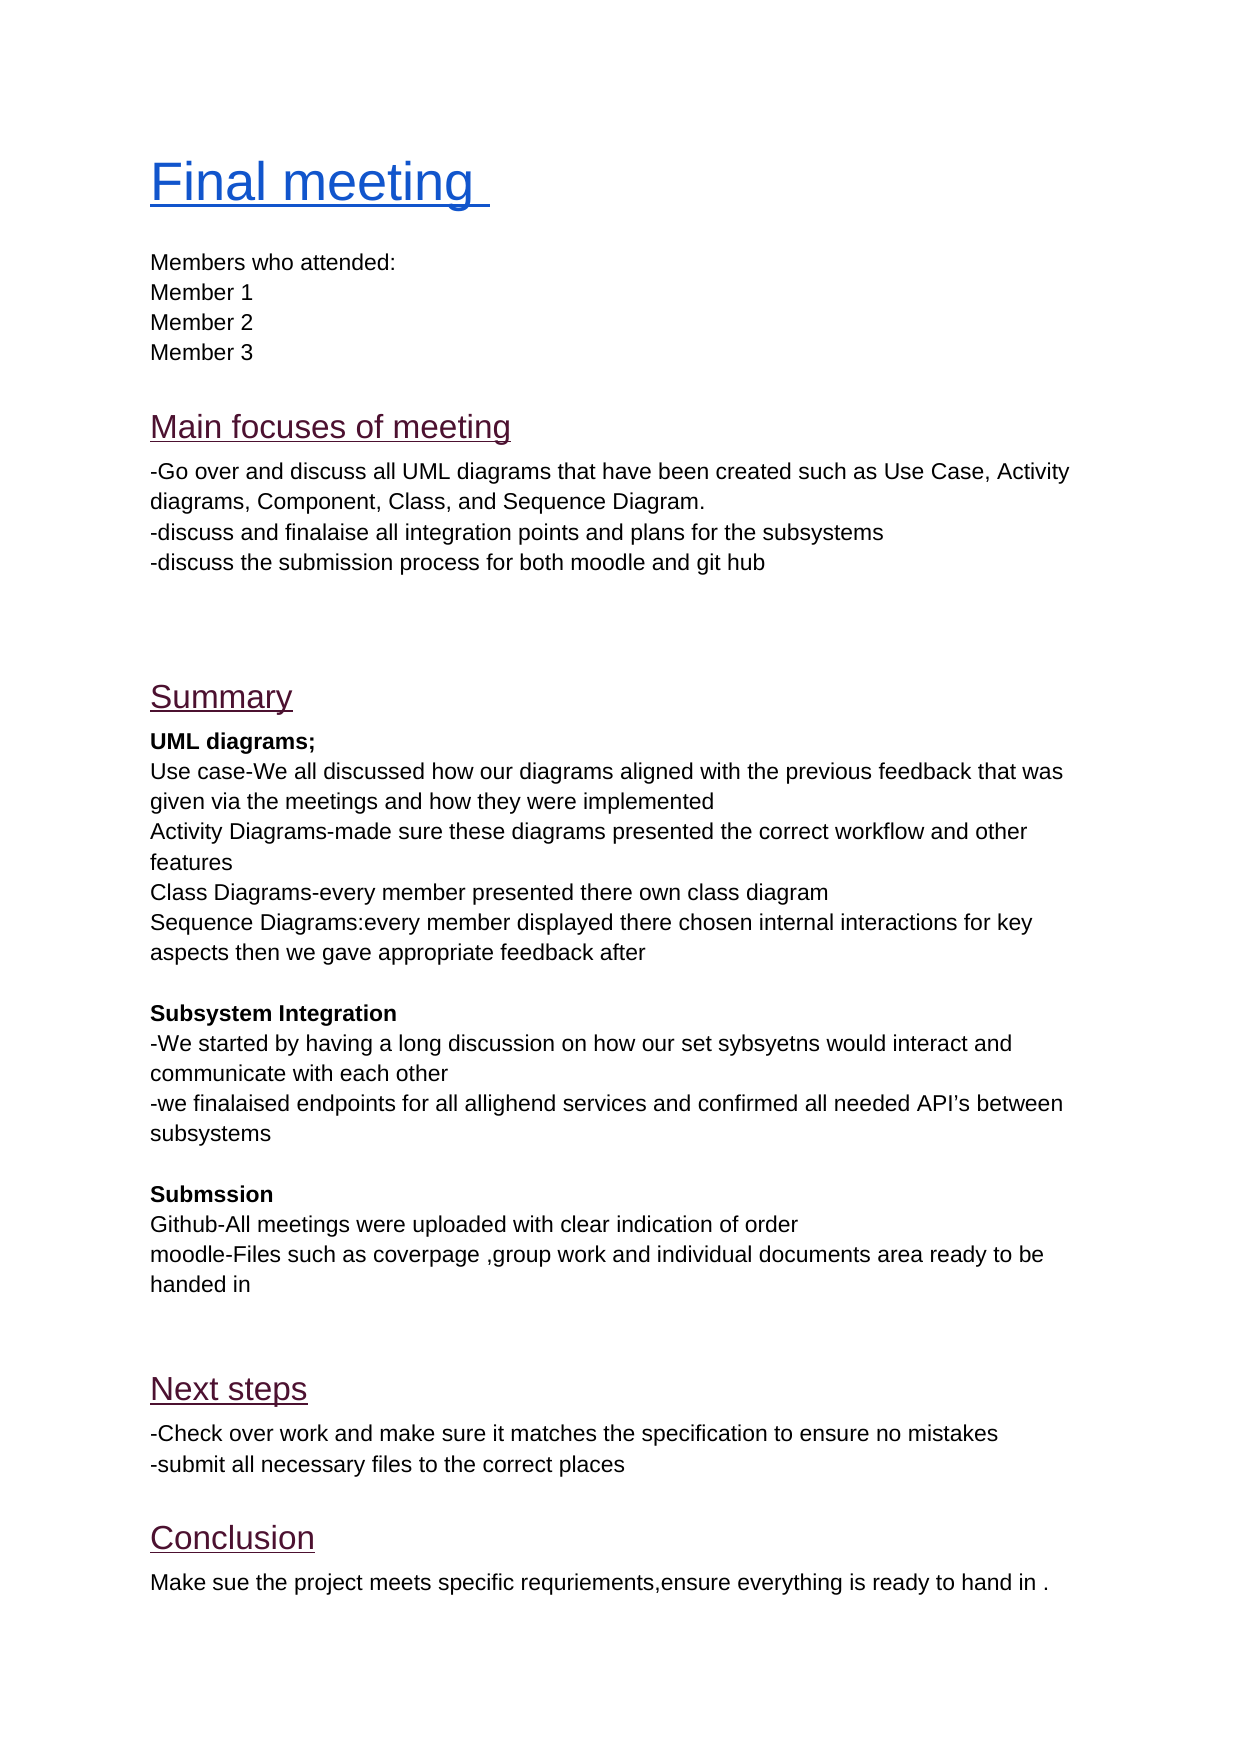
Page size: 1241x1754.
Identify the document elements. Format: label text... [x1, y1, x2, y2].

text Submssion [150, 1181, 1090, 1207]
text Subsystem Integration [150, 999, 1090, 1026]
text Make sue the project meets specific requriements,ensure everything is ready to hand in . [150, 1569, 1090, 1596]
text Activity Diagrams-made sure these diagrams presented the correct workflow and other features [150, 818, 1090, 875]
subtitle Main focuses of meeting [150, 407, 1090, 446]
text moodle-Files such as coverpage ,group work and individual documents area ready to be handed in [150, 1241, 1090, 1298]
text -Check over work and make sure it matches the specification to ensure no mistakes [150, 1420, 1090, 1447]
text Members who attended: [150, 249, 1090, 275]
text -We started by having a long discussion on how our set sybsyetns would interact and communicate with each other [150, 1030, 1090, 1086]
text Use case-We all discussed how our diagrams aligned with the previous feedback that was given via the meetings and how they were implemented [150, 758, 1090, 814]
text UML diagrams; [150, 728, 1090, 754]
text -discuss and finalaise all integration points and plans for the subsystems [150, 518, 1090, 545]
text Class Diagrams-every member presented there own class diagram [150, 879, 1090, 905]
title Final meeting [150, 150, 1090, 212]
text Member 3 [150, 339, 1090, 366]
subtitle Conclusion [150, 1518, 1090, 1557]
text Github-All meetings were uploaded with clear indication of order [150, 1211, 1090, 1237]
text -we finalaised endpoints for all allighend services and confirmed all needed API’s between subsystems [150, 1090, 1090, 1147]
text Member 1 [150, 279, 1090, 305]
subtitle Next steps [150, 1369, 1090, 1408]
text -submit all necessary files to the correct places [150, 1451, 1090, 1477]
text Sequence Diagrams:every member displayed there chosen internal interactions for key aspects then we gave appropriate feedback after [150, 909, 1090, 966]
text -Go over and discuss all UML diagrams that have been created such as Use Case, Activity diagrams, Component, Class, and Sequence Diagram. [150, 458, 1090, 514]
text Member 2 [150, 309, 1090, 336]
text -discuss the submission process for both moodle and git hub [150, 549, 1090, 575]
subtitle Summary [150, 677, 1090, 715]
